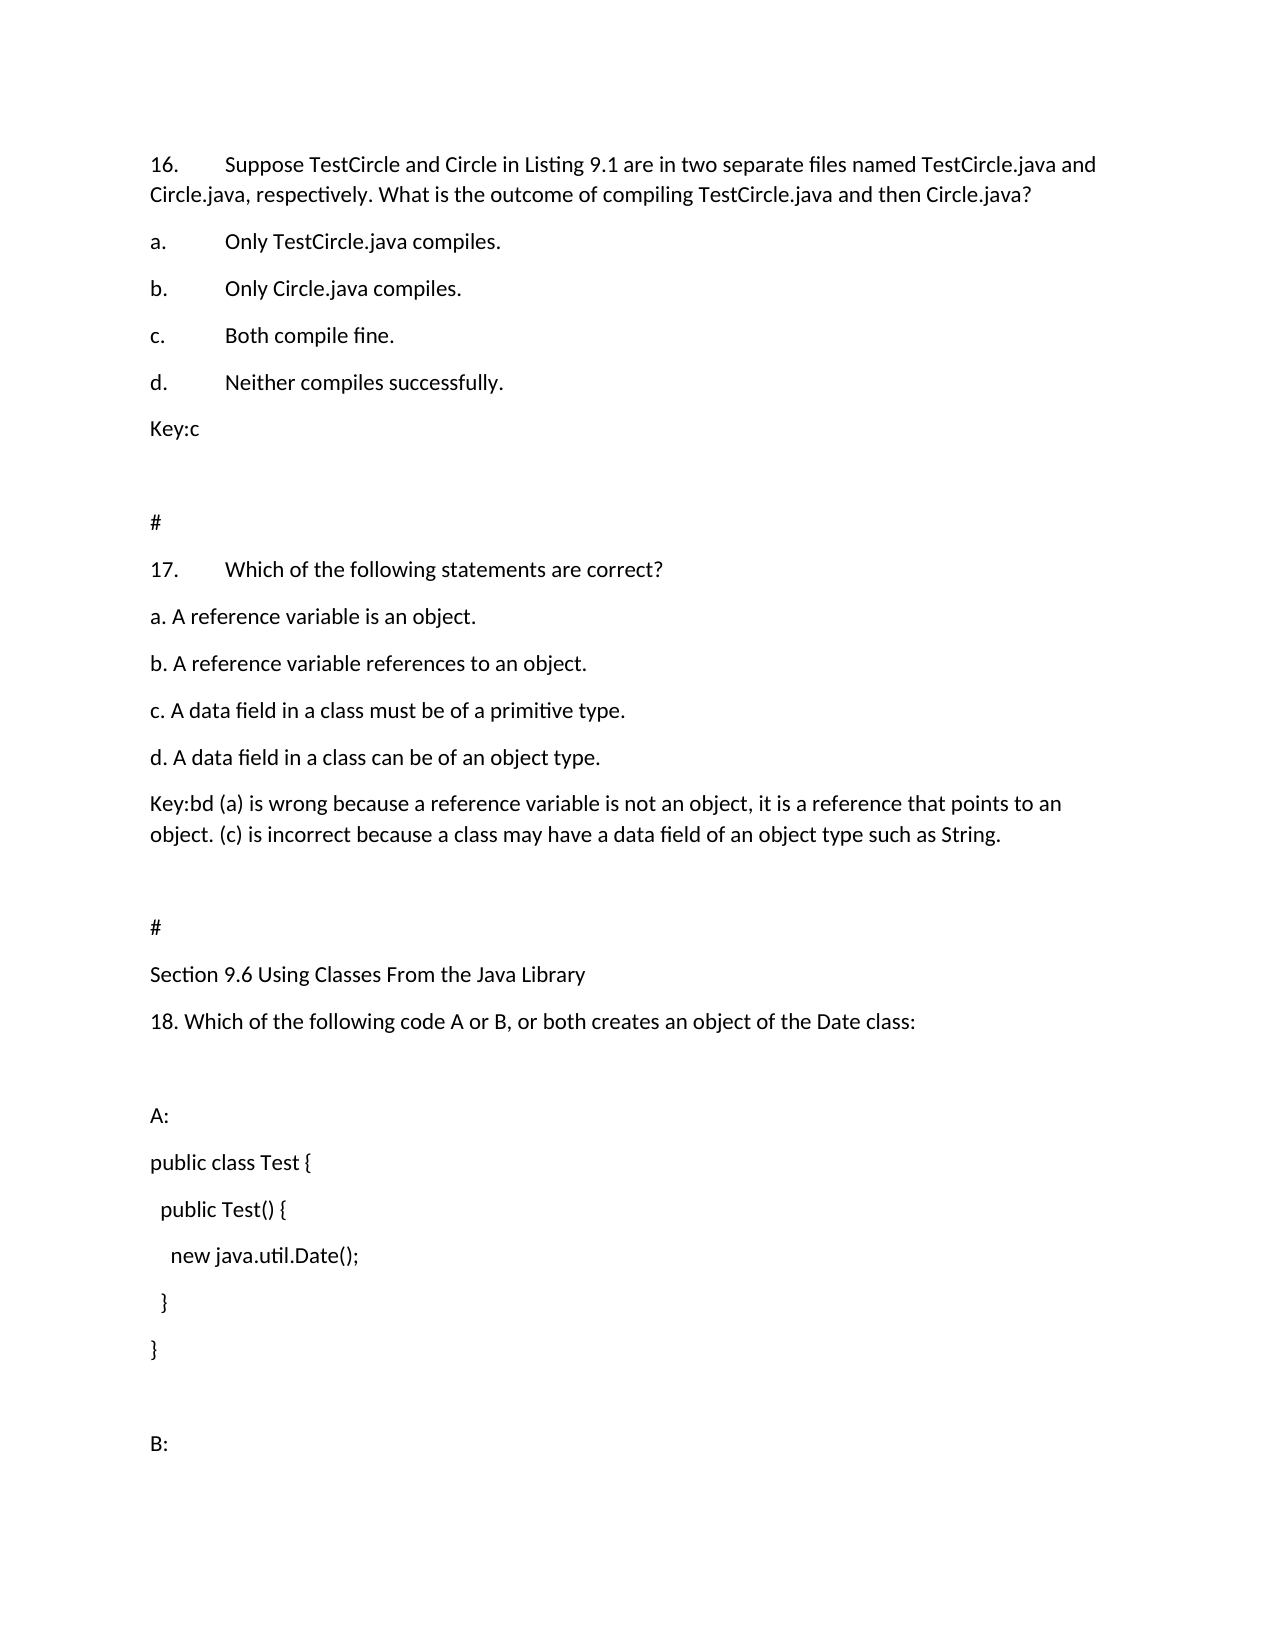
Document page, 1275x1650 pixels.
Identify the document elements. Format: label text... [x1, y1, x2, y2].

text b. Only Circle.java compiles. [150, 274, 1125, 302]
text 18. Which of the following code A or B, or both creates an object of the Date class: [150, 1007, 1125, 1035]
text a. Only TestCircle.java compiles. [150, 227, 1125, 255]
text c. A data field in a class must be of a primitive type. [150, 696, 1125, 724]
text d. A data field in a class can be of an object type. [150, 743, 1125, 771]
text A: [150, 1101, 1125, 1129]
text Key:bd (a) is wrong because a reference variable is not an object, it is a reference that points to an object. (c) is incorrect because a class may have a data field of an object type such as String. [150, 789, 1125, 848]
text # [150, 508, 1125, 536]
text d. Neither compiles successfully. [150, 368, 1125, 396]
text B: [150, 1429, 1125, 1457]
text new java.util.Date(); [150, 1242, 1125, 1270]
text a. A reference variable is an object. [150, 602, 1125, 630]
text public class Test { [150, 1148, 1125, 1176]
text Section 9.6 Using Classes From the Java Library [150, 960, 1125, 988]
text 16. Suppose TestCircle and Circle in Listing 9.1 are in two separate files named TestCircle.java and Circle.java, respectively. What is the outcome of compiling TestCircle.java and then Circle.java? [150, 150, 1125, 208]
text } [150, 1288, 1125, 1317]
text } [150, 1335, 1125, 1363]
text Key:c [150, 414, 1125, 443]
text public Test() { [150, 1195, 1125, 1223]
text c. Both compile fine. [150, 321, 1125, 349]
text b. A reference variable references to an object. [150, 649, 1125, 677]
text 17. Which of the following statements are correct? [150, 555, 1125, 583]
text # [150, 913, 1125, 942]
